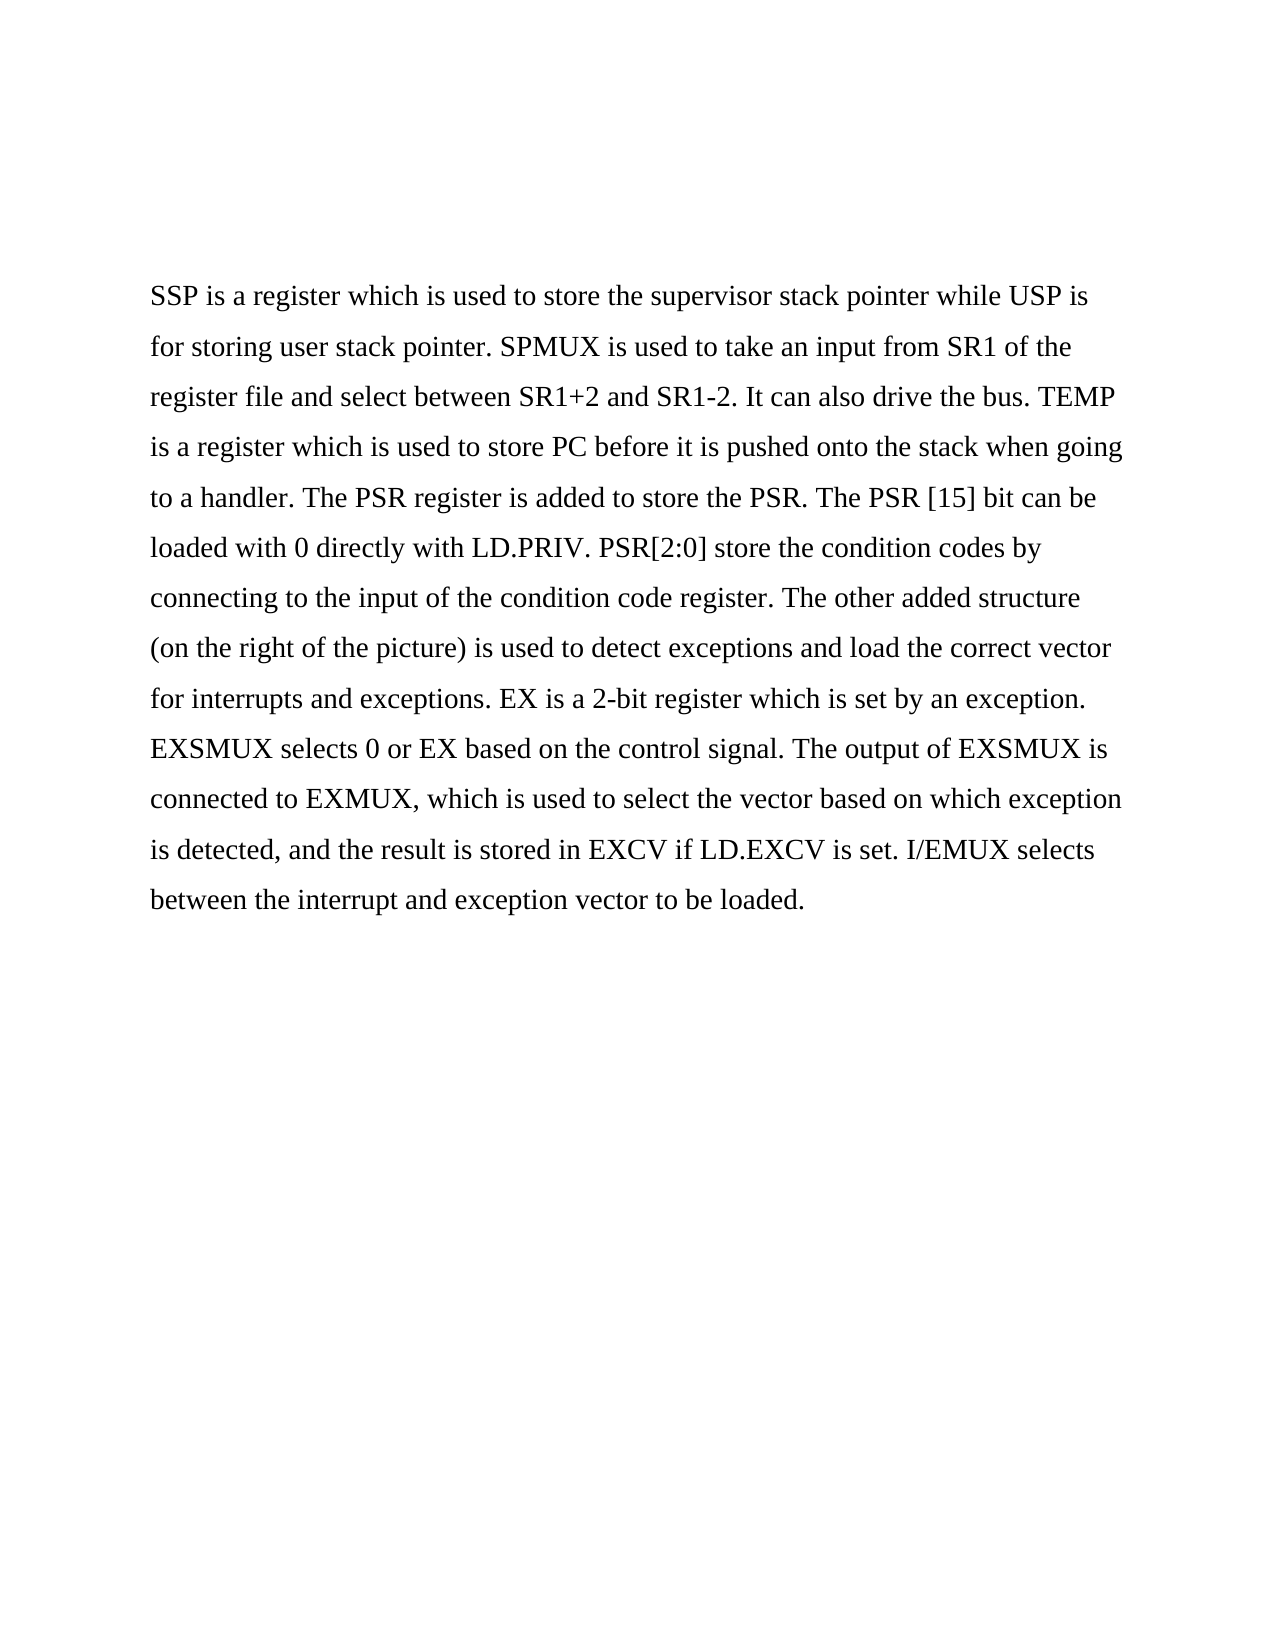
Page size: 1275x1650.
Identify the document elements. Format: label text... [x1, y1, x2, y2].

text SSP is a register which is used to store the supervisor stack pointer while USP is for storing user stack pointer. SPMUX is used to take an input from SR1 of the register file and select between SR1+2 and SR1-2. It can also drive the bus. TEMP is a register which is used to store PC before it is pushed onto the stack when going to a handler. The PSR register is added to store the PSR. The PSR [15] bit can be loaded with 0 directly with LD.PRIV. PSR[2:0] store the condition codes by connecting to the input of the condition code register. The other added structure (on the right of the picture) is used to detect exceptions and load the correct vector for interrupts and exceptions. EX is a 2-bit register which is set by an exception. EXSMUX selects 0 or EX based on the control signal. The output of EXSMUX is connected to EXMUX, which is used to select the vector based on which exception is detected, and the result is stored in EXCV if LD.EXCV is set. I/EMUX selects between the interrupt and exception vector to be loaded. [150, 278, 1125, 916]
